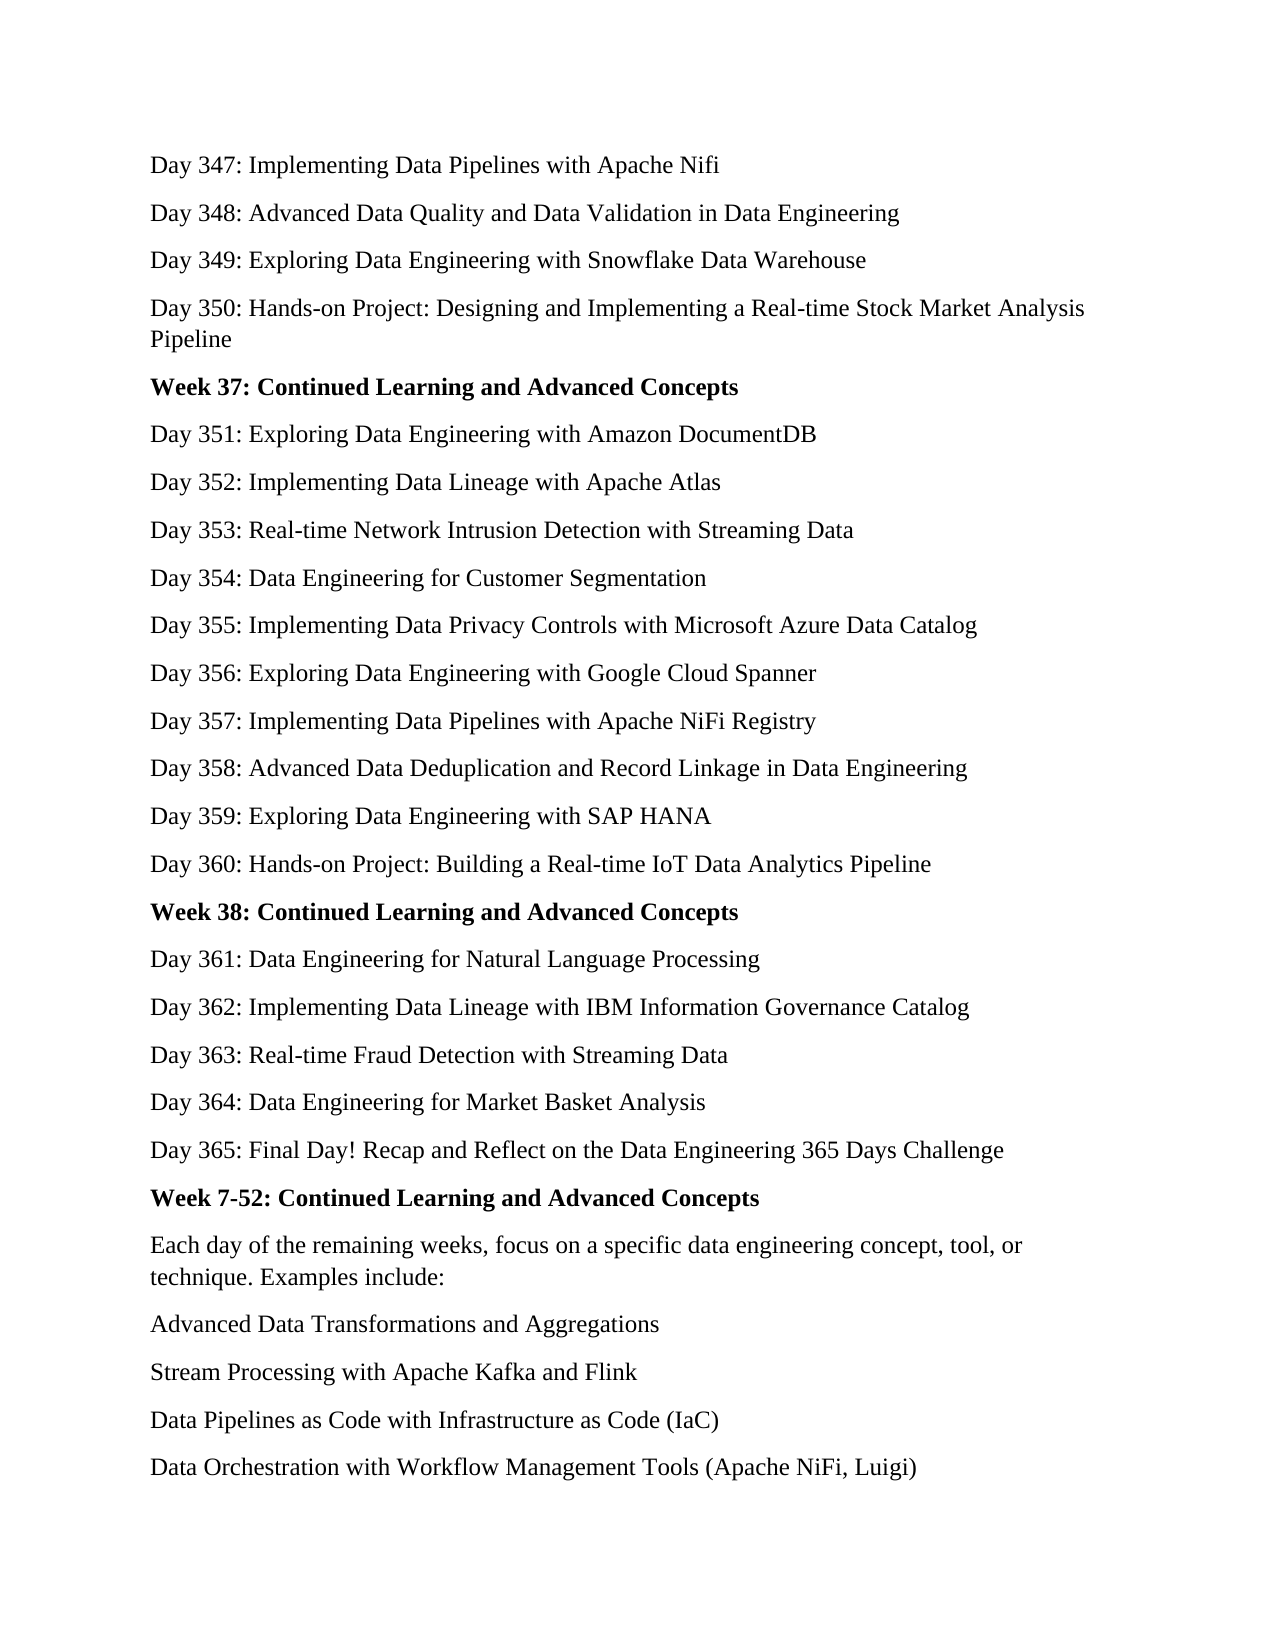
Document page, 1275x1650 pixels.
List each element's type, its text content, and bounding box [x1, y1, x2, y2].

text Day 348: Advanced Data Quality and Data Validation in Data Engineering [150, 198, 1125, 226]
text Data Orchestration with Workflow Management Tools (Apache NiFi, Luigi) [150, 1452, 1125, 1481]
text Day 362: Implementing Data Lineage with IBM Information Governance Catalog [150, 992, 1125, 1021]
text Day 355: Implementing Data Privacy Controls with Microsoft Azure Data Catalog [150, 610, 1125, 639]
text Day 357: Implementing Data Pipelines with Apache NiFi Registry [150, 706, 1125, 734]
text Week 7-52: Continued Learning and Advanced Concepts [150, 1183, 1125, 1212]
text Day 360: Hands-on Project: Building a Real-time IoT Data Analytics Pipeline [150, 849, 1125, 878]
text Day 351: Exploring Data Engineering with Amazon DocumentDB [150, 419, 1125, 448]
text Day 365: Final Day! Recap and Reflect on the Data Engineering 365 Days Challenge [150, 1135, 1125, 1164]
text Day 354: Data Engineering for Customer Segmentation [150, 563, 1125, 591]
text Day 363: Real-time Fraud Detection with Streaming Data [150, 1040, 1125, 1068]
text Data Pipelines as Code with Infrastructure as Code (IaC) [150, 1405, 1125, 1433]
text Week 38: Continued Learning and Advanced Concepts [150, 897, 1125, 925]
text Advanced Data Transformations and Aggregations [150, 1309, 1125, 1338]
text Day 364: Data Engineering for Market Basket Analysis [150, 1087, 1125, 1116]
text Day 359: Exploring Data Engineering with SAP HANA [150, 801, 1125, 830]
text Each day of the remaining weeks, focus on a specific data engineering concept, tool, or technique. Examples include: [150, 1231, 1125, 1290]
text Day 352: Implementing Data Lineage with Apache Atlas [150, 467, 1125, 496]
text Week 37: Continued Learning and Advanced Concepts [150, 372, 1125, 401]
text Day 350: Hands-on Project: Designing and Implementing a Real-time Stock Market Analysis Pipeline [150, 293, 1125, 353]
text Day 353: Real-time Network Intrusion Detection with Streaming Data [150, 515, 1125, 544]
text Day 361: Data Engineering for Natural Language Processing [150, 944, 1125, 973]
text Stream Processing with Apache Kafka and Flink [150, 1357, 1125, 1386]
text Day 356: Exploring Data Engineering with Google Cloud Spanner [150, 658, 1125, 687]
text Day 347: Implementing Data Pipelines with Apache Nifi [150, 150, 1125, 179]
text Day 358: Advanced Data Deduplication and Record Linkage in Data Engineering [150, 753, 1125, 782]
text Day 349: Exploring Data Engineering with Snowflake Data Warehouse [150, 245, 1125, 274]
